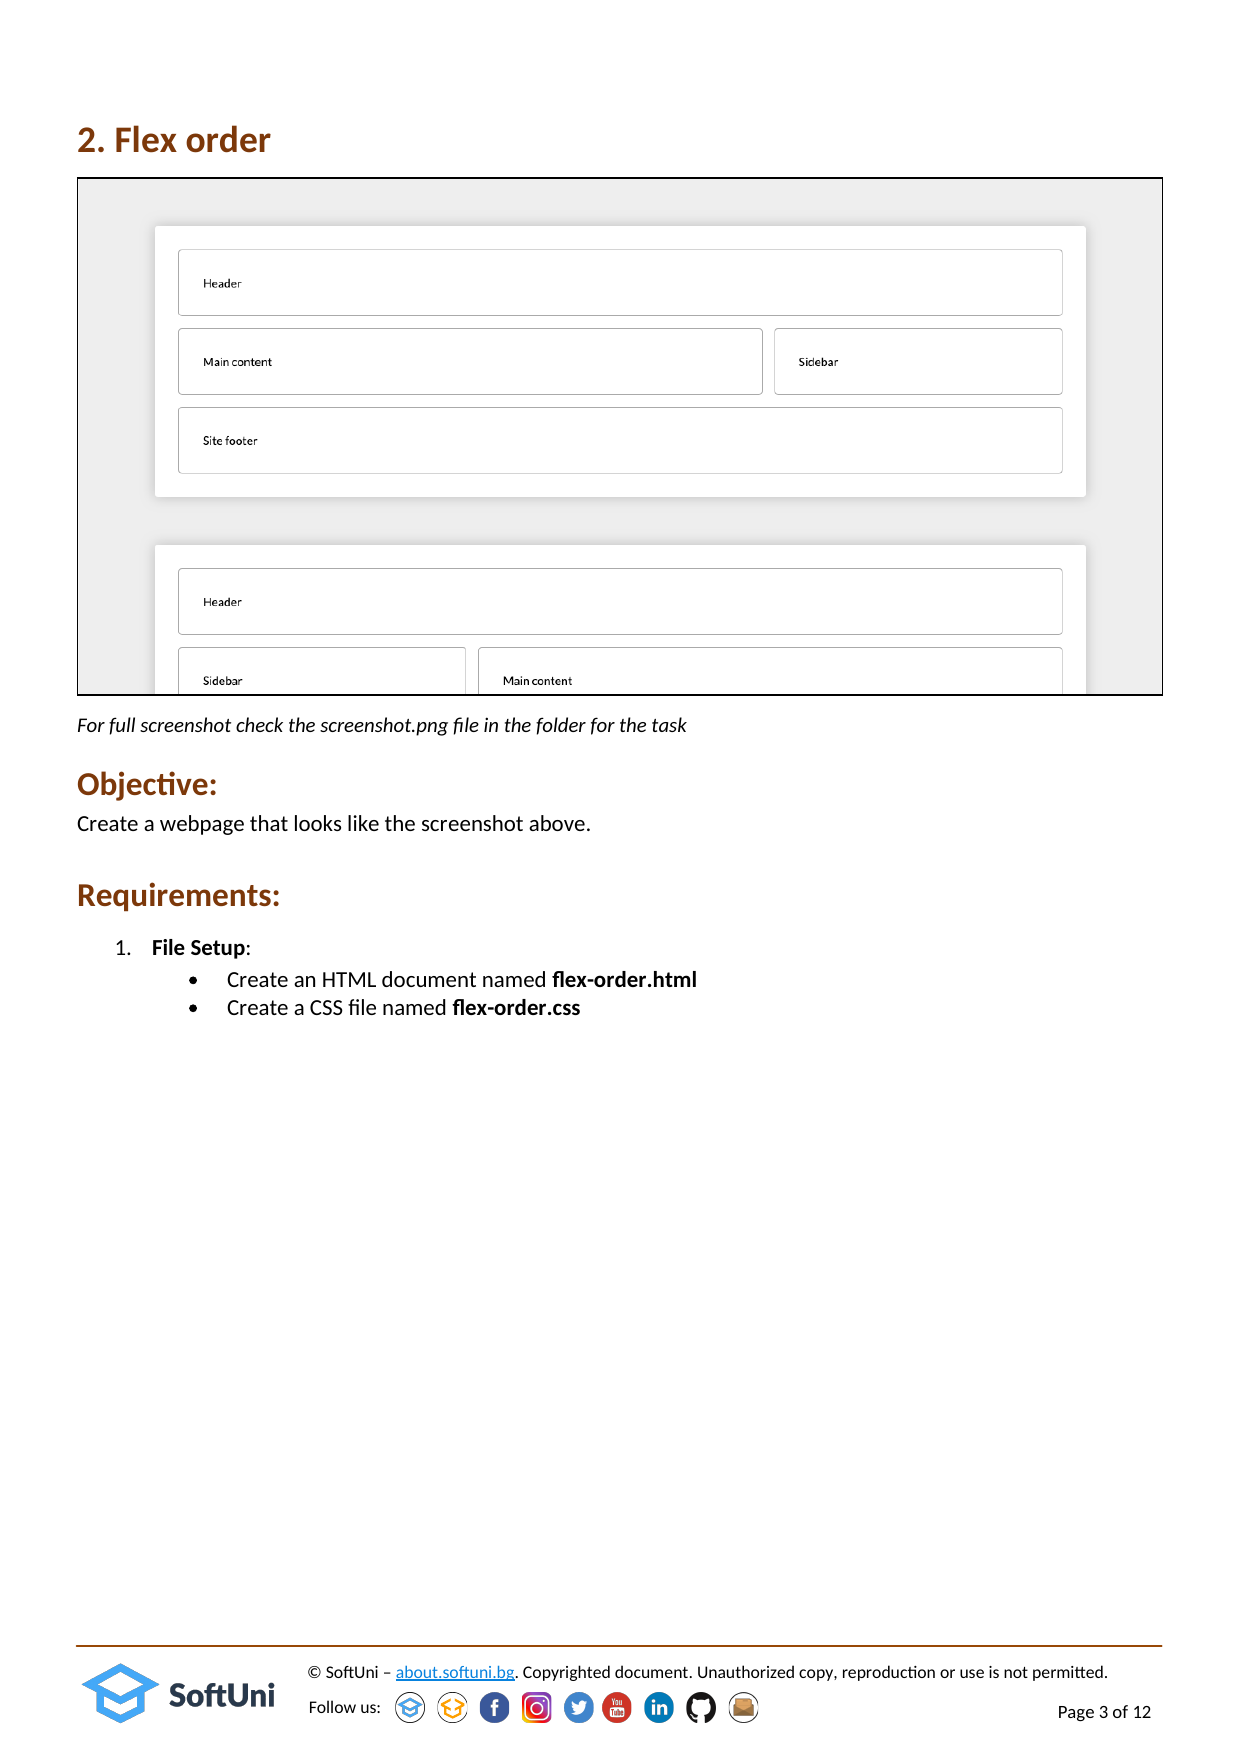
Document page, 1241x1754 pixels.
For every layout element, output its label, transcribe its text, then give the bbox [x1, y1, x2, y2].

text Requirements: [77, 874, 1163, 914]
picture [522, 1692, 552, 1723]
picture [665, 1692, 674, 1701]
picture [728, 1692, 759, 1723]
picture [644, 1714, 653, 1723]
picture [602, 1692, 632, 1723]
subtitle Flex order [77, 116, 1163, 162]
picture [479, 1692, 510, 1723]
list Create an HTML document named flex-order.html [189, 965, 1163, 993]
picture [644, 1692, 653, 1701]
text Create a webpage that looks like the screenshot above. [77, 809, 1163, 837]
picture [564, 1692, 594, 1723]
picture [686, 1692, 716, 1723]
list Create a CSS file named flex-order.css [189, 993, 1163, 1021]
text Objective: [77, 763, 1163, 803]
picture [395, 1692, 425, 1723]
picture [658, 1705, 667, 1714]
text For full screenshot check the screenshot.png file in the folder for the task [77, 713, 1163, 738]
picture [665, 1714, 674, 1723]
picture [75, 1658, 281, 1729]
picture [437, 1692, 468, 1723]
list File Setup: [114, 933, 1163, 961]
picture [78, 179, 1162, 694]
